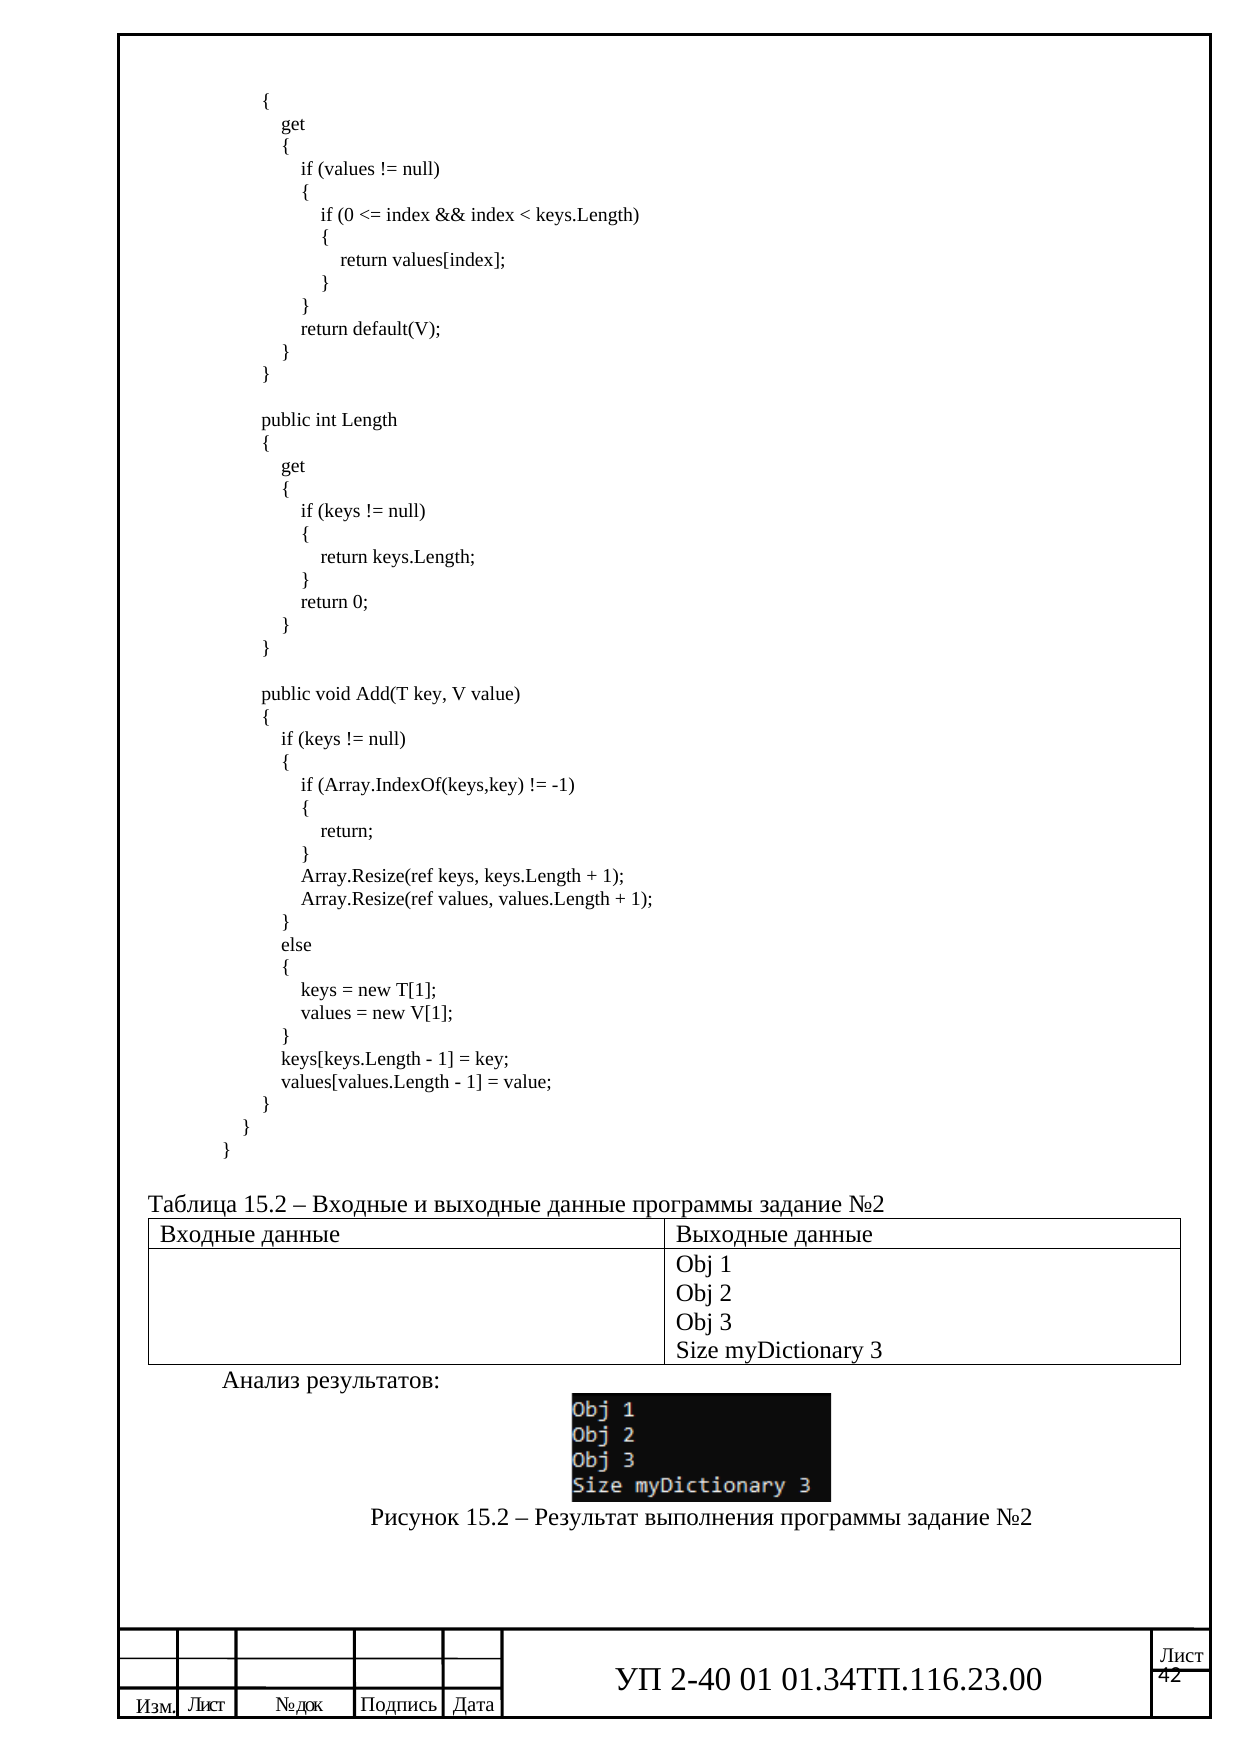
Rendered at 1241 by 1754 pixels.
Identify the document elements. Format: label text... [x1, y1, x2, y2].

text if (keys != null) [148, 499, 1181, 522]
text } [148, 613, 1181, 636]
text { [148, 134, 1181, 157]
text { [148, 226, 1181, 248]
text return; [148, 819, 1181, 841]
text return 0; [148, 591, 1181, 613]
text if (values != null) [148, 157, 1181, 180]
text } [148, 271, 1181, 294]
text { [148, 956, 1181, 978]
table_header Входные данные [149, 1219, 664, 1248]
text Array.Resize(ref keys, keys.Length + 1); [148, 864, 1181, 887]
table_cell Obj 1 Obj 2 Obj 3 Size myDictionary 3 [665, 1249, 1180, 1364]
text } [148, 1115, 1181, 1138]
text get [148, 111, 1181, 134]
text keys[keys.Length - 1] = key; [148, 1047, 1181, 1069]
text { [148, 704, 1181, 727]
text { [148, 476, 1181, 499]
text { [148, 89, 1181, 111]
text } [148, 636, 1181, 659]
text return keys.Length; [148, 545, 1181, 568]
text } [148, 339, 1181, 362]
text Таблица 15.2 – Входные и выходные данные программы задание №2 [148, 1189, 1181, 1218]
text public int Length [148, 408, 1181, 431]
text { [148, 180, 1181, 203]
text } [148, 910, 1181, 933]
text { [148, 522, 1181, 545]
text { [148, 796, 1181, 819]
picture [571, 1393, 832, 1502]
text if (0 <= index && index < keys.Length) [148, 203, 1181, 226]
text values[values.Length - 1] = value; [148, 1069, 1181, 1092]
text values = new V[1]; [148, 1001, 1181, 1024]
text Array.Resize(ref values, values.Length + 1); [148, 887, 1181, 910]
text } [148, 841, 1181, 864]
text return values[index]; [148, 248, 1181, 271]
text return default(V); [148, 317, 1181, 339]
text public void Add(T key, V value) [148, 682, 1181, 704]
table_header Выходные данные [665, 1219, 1180, 1248]
text } [148, 1024, 1181, 1047]
text get [148, 454, 1181, 476]
text keys = new T[1]; [148, 978, 1181, 1001]
text if (keys != null) [148, 727, 1181, 750]
text if (Array.IndexOf(keys,key) != -1) [148, 773, 1181, 796]
text Рисунок 15.2 – Результат выполнения программы задание №2 [148, 1502, 1181, 1531]
text } [148, 1092, 1181, 1115]
table_cell [149, 1249, 664, 1364]
text } [148, 294, 1181, 317]
text else [148, 933, 1181, 956]
text Анализ результатов: [148, 1365, 1181, 1394]
text } [148, 1138, 1181, 1161]
text } [148, 362, 1181, 385]
text } [148, 568, 1181, 591]
text { [148, 431, 1181, 454]
text { [148, 750, 1181, 773]
